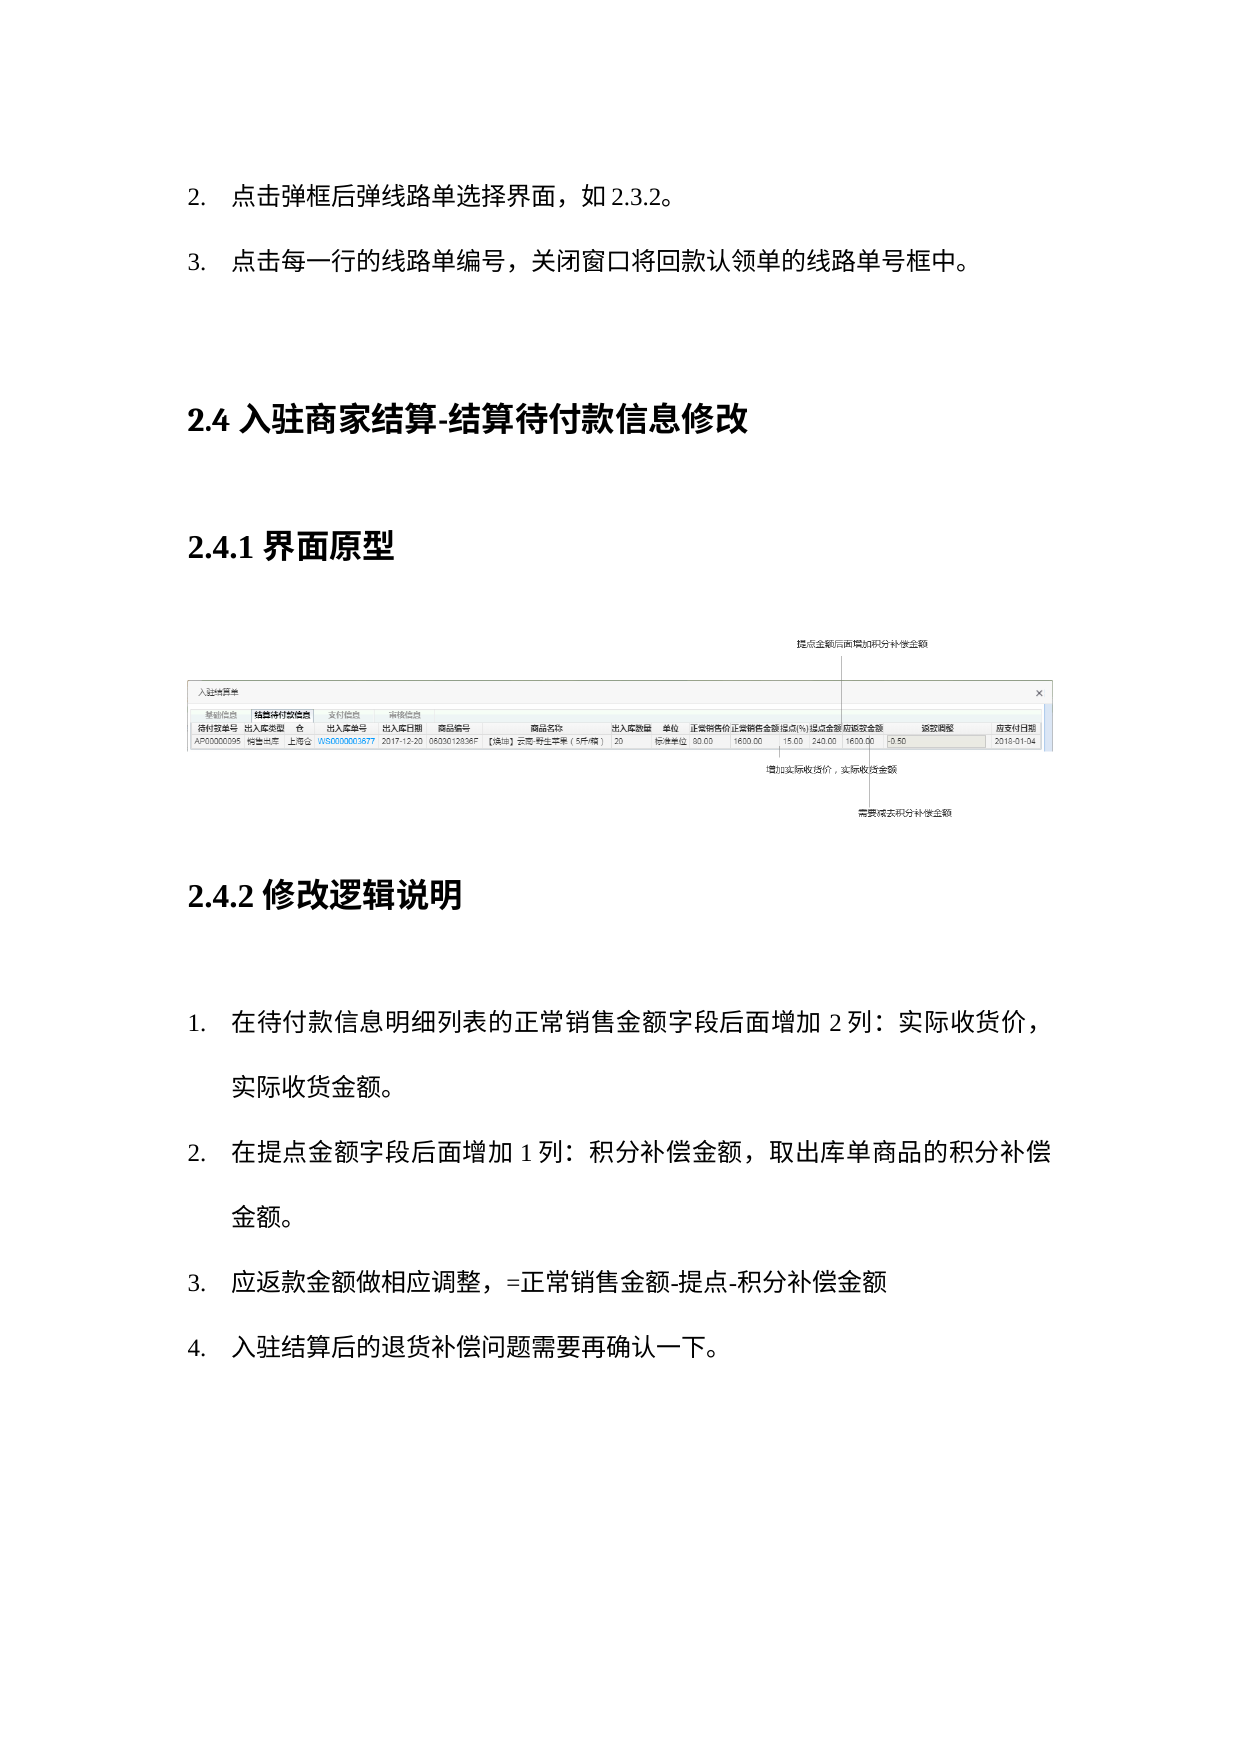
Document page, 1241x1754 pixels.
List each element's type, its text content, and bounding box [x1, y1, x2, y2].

list 在提点金额字段后面增加1列：积分补偿金额，取出库单商品的积分补偿金额。 [187, 1118, 1053, 1248]
list 点击每一行的线路单编号，关闭窗口将回款认领单的线路单号框中。 [187, 227, 1053, 292]
subtitle 2.4.2 修改逻辑说明 [187, 861, 1053, 926]
picture [187, 638, 1053, 818]
subtitle 2.4.1 界面原型 [187, 511, 1053, 576]
subtitle 2.4 入驻商家结算-结算待付款信息修改 [187, 384, 1053, 449]
list 点击弹框后弹线路单选择界面，如2.3.2。 [187, 162, 1053, 227]
list 入驻结算后的退货补偿问题需要再确认一下。 [187, 1313, 1053, 1378]
list 应返款金额做相应调整，=正常销售金额-提点-积分补偿金额 [187, 1248, 1053, 1313]
list 在待付款信息明细列表的正常销售金额字段后面增加2列：实际收货价，实际收货金额。 [187, 988, 1053, 1118]
